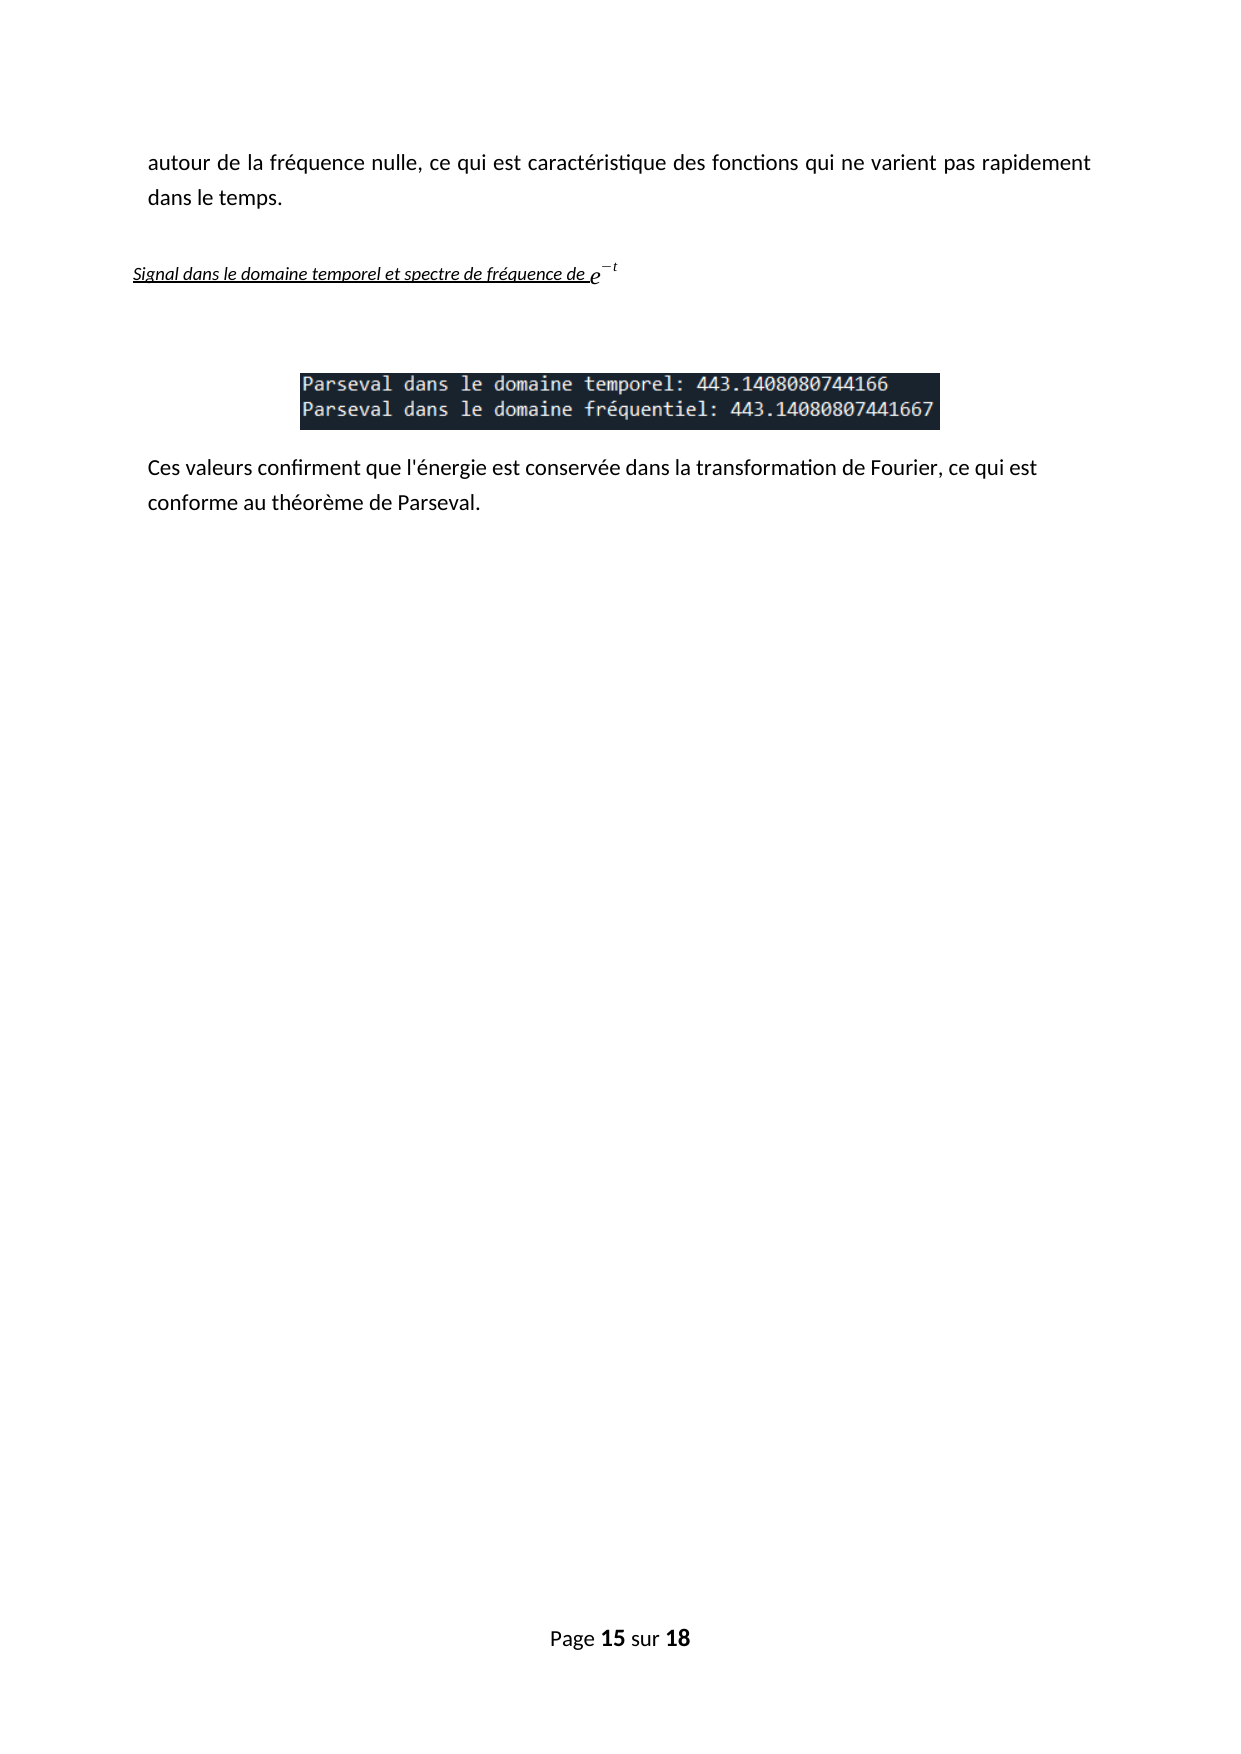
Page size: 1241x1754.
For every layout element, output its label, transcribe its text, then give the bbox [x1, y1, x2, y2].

text Ces valeurs confirment que l'énergie est conservée dans la transformation de Fourier, ce qui est conforme au théorème de Parseval. [148, 453, 1093, 516]
picture [300, 373, 940, 430]
